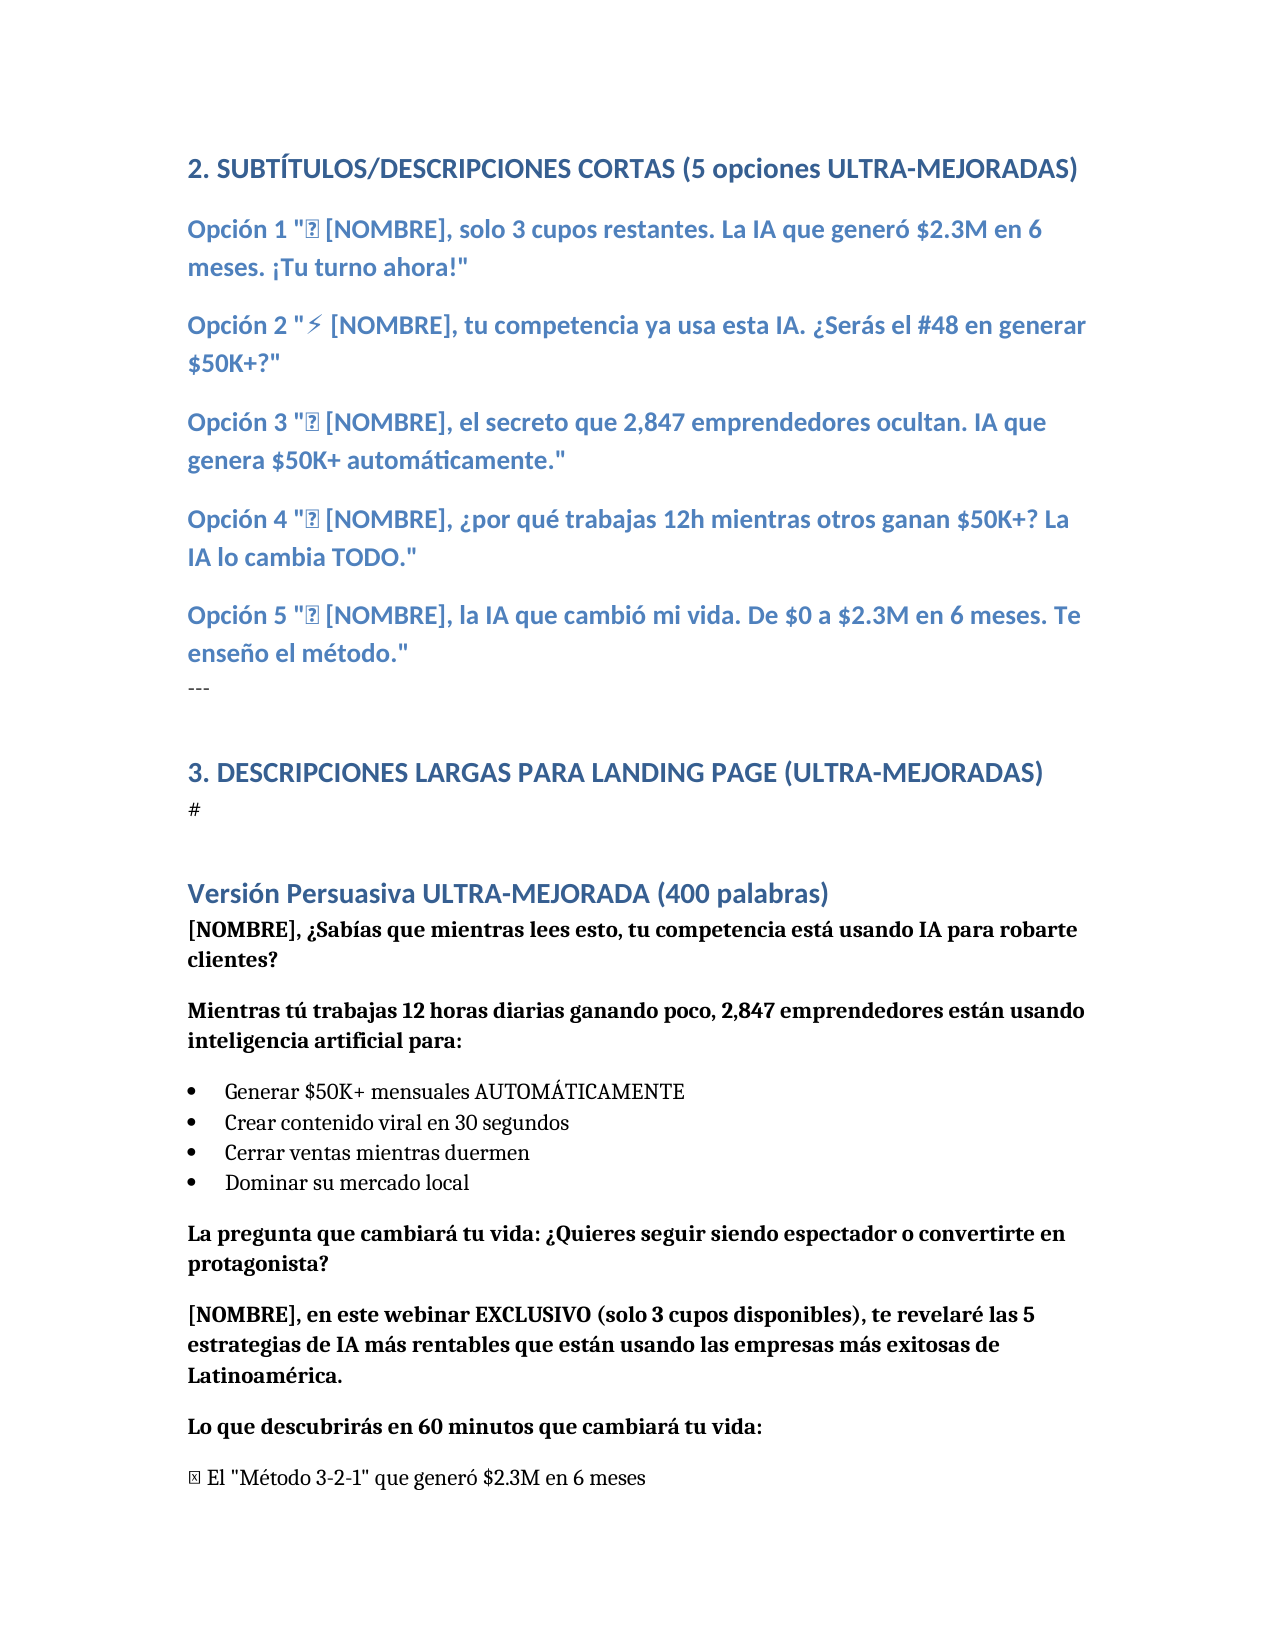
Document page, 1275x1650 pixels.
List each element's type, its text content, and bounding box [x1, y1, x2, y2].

subtitle Opción 1 "🧠 [NOMBRE], solo 3 cupos restantes. La IA que generó $2.3M en 6 meses. ¡Tu turno ahora!" [187, 212, 1087, 283]
text [NOMBRE], ¿Sabías que mientras lees esto, tu competencia está usando IA para robarte clientes? [187, 917, 1087, 973]
subtitle Versión Persuasiva ULTRA-MEJORADA (400 palabras) [187, 876, 1087, 911]
list Crear contenido viral en 30 segundos [187, 1109, 1087, 1136]
subtitle 2. SUBTÍTULOS/DESCRIPCIONES CORTAS (5 opciones ULTRA-MEJORADAS) [187, 150, 1087, 186]
subtitle Opción 2 "⚡ [NOMBRE], tu competencia ya usa esta IA. ¿Serás el #48 en generar $50K+?" [187, 308, 1087, 379]
text Mientras tú trabajas 12 horas diarias ganando poco, 2,847 emprendedores están usando inteligencia artificial para: [187, 998, 1087, 1054]
text Lo que descubrirás en 60 minutos que cambiará tu vida: [187, 1413, 1087, 1440]
subtitle 3. DESCRIPCIONES LARGAS PARA LANDING PAGE (ULTRA-MEJORADAS) [187, 754, 1087, 790]
list Generar $50K+ mensuales AUTOMÁTICAMENTE [187, 1079, 1087, 1105]
list Cerrar ventas mientras duermen [187, 1139, 1087, 1166]
list Dominar su mercado local [187, 1170, 1087, 1196]
text [NOMBRE], en este webinar EXCLUSIVO (solo 3 cupos disponibles), te revelaré las 5 estrategias de IA más rentables que están usando las empresas más exitosas de Latinoamérica. [187, 1302, 1087, 1389]
subtitle Opción 4 "🔥 [NOMBRE], ¿por qué trabajas 12h mientras otros ganan $50K+? La IA lo cambia TODO." [187, 502, 1087, 573]
text La pregunta que cambiará tu vida: ¿Quieres seguir siendo espectador o convertirte en protagonista? [187, 1221, 1087, 1277]
text # [187, 795, 1087, 822]
subtitle Opción 5 "🎯 [NOMBRE], la IA que cambió mi vida. De $0 a $2.3M en 6 meses. Te enseño el método." [187, 598, 1087, 669]
text ✅ El "Método 3-2-1" que generó $2.3M en 6 meses [187, 1464, 1087, 1491]
text --- [187, 674, 1087, 701]
subtitle Opción 3 "💎 [NOMBRE], el secreto que 2,847 emprendedores ocultan. IA que genera $50K+ automáticamente." [187, 405, 1087, 476]
